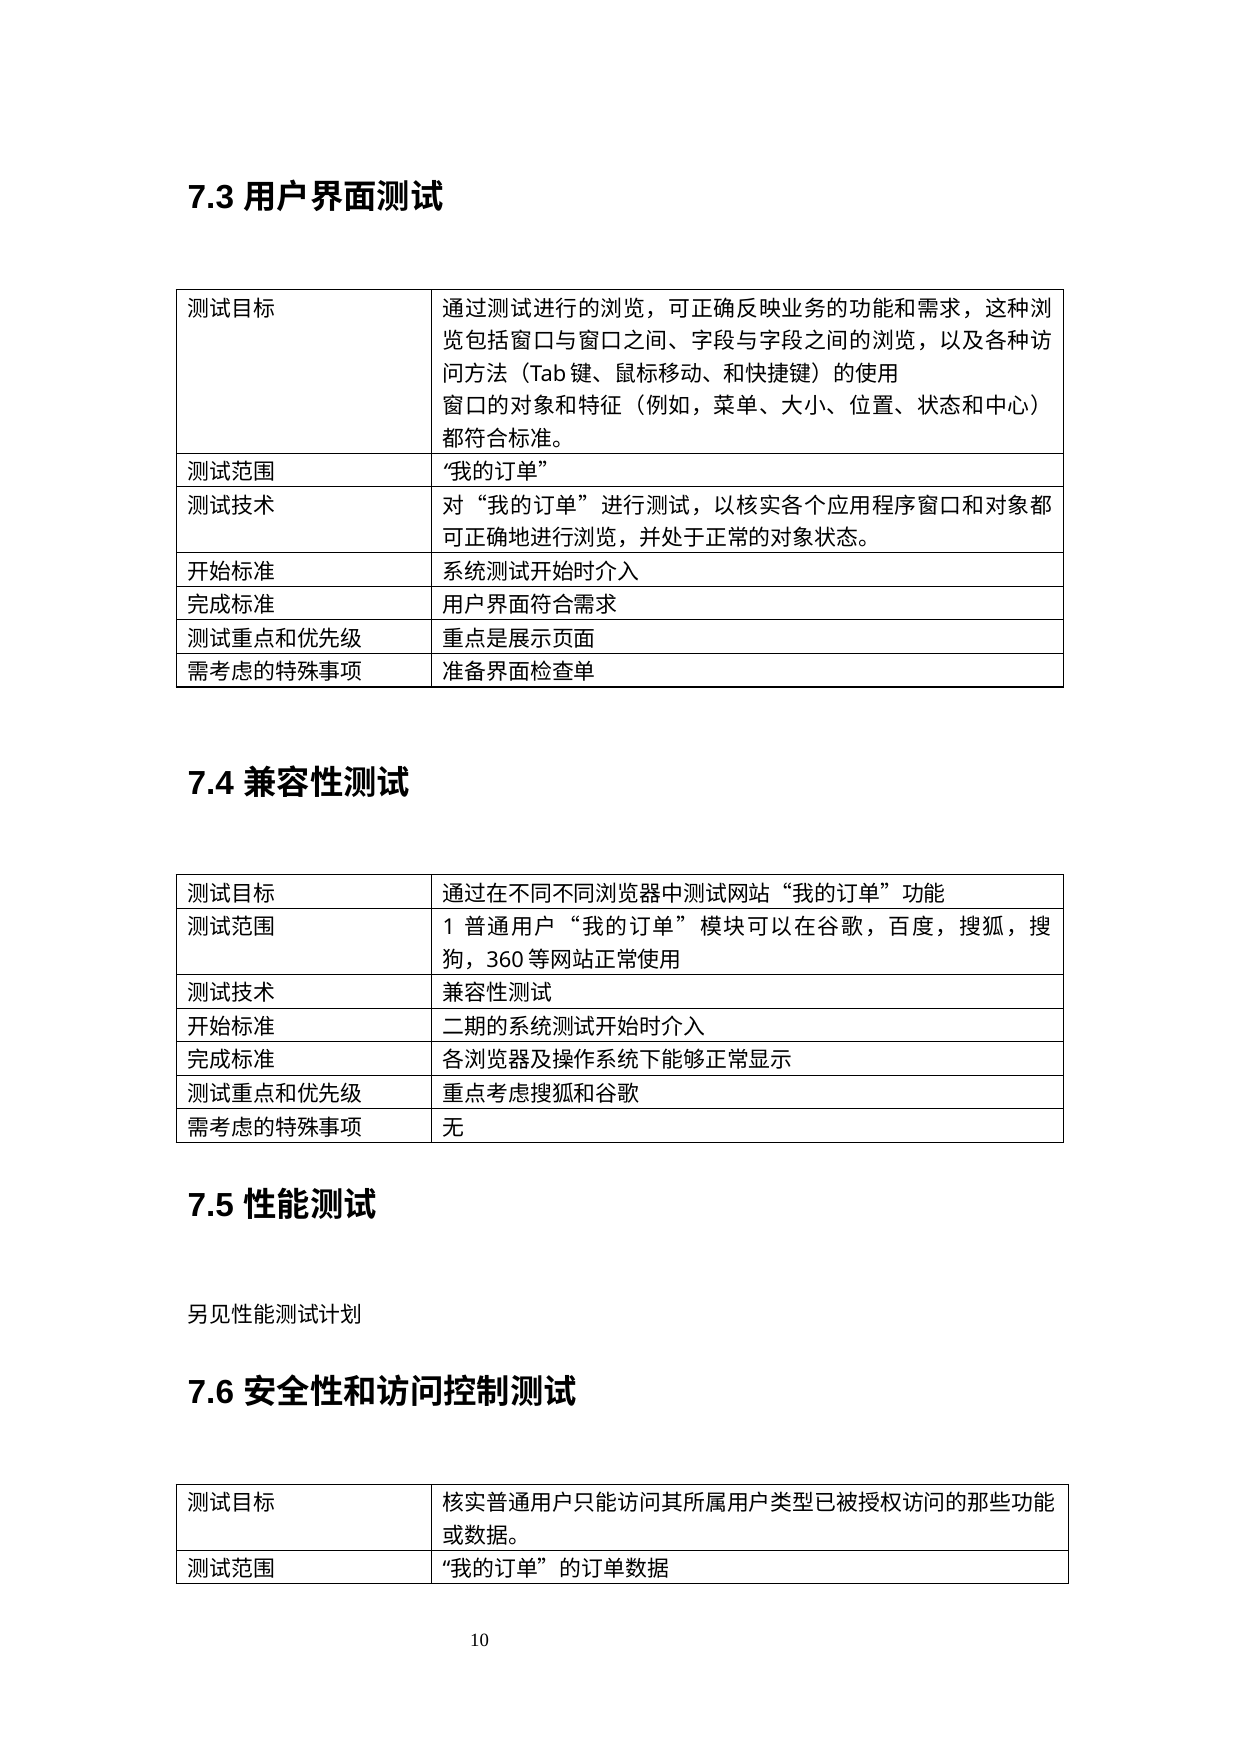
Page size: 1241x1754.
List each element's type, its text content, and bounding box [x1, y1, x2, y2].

table_header 测试目标 [177, 290, 431, 453]
table_cell 开始标准 [177, 1009, 431, 1041]
table_cell 系统测试开始时介入 [432, 553, 1063, 586]
table_cell 1 普通用户“我的订单”模块可以在谷歌，百度，搜狐，搜狗，360等网站正常使用 [432, 909, 1063, 974]
subtitle 7.3 用户界面测试 [187, 162, 1053, 227]
table_cell 用户界面符合需求 [432, 587, 1063, 619]
table_cell 对“我的订单”进行测试，以核实各个应用程序窗口和对象都可正确地进行浏览，并处于正常的对象状态。 [432, 487, 1063, 552]
table_cell 重点是展示页面 [432, 620, 1063, 653]
table_cell 测试重点和优先级 [177, 620, 431, 653]
table_cell 无 [432, 1109, 1063, 1142]
table_cell 测试范围 [177, 909, 431, 974]
table_header 通过在不同不同浏览器中测试网站“我的订单”功能 [432, 875, 1063, 908]
table_cell 完成标准 [177, 1042, 431, 1074]
table_cell 兼容性测试 [432, 975, 1063, 1007]
table_cell 开始标准 [177, 553, 431, 586]
table_header 核实普通用户只能访问其所属用户类型已被授权访问的那些功能或数据。 [432, 1485, 1068, 1550]
table_header 通过测试进行的浏览，可正确反映业务的功能和需求，这种浏览包括窗口与窗口之间、字段与字段之间的浏览，以及各种访问方法（Tab键、鼠标移动、和快捷键）的使用 窗口的对象和特征（例如，菜单、大小、位置、状态和中心）都符合标准。 [432, 290, 1063, 453]
table_cell 测试范围 [177, 454, 431, 486]
table_cell 测试范围 [177, 1551, 431, 1583]
subtitle 7.6 安全性和访问控制测试 [187, 1356, 1053, 1421]
table_cell 完成标准 [177, 587, 431, 619]
table_cell 准备界面检查单 [432, 654, 1063, 686]
subtitle 7.4 兼容性测试 [187, 747, 1053, 812]
table_cell 各浏览器及操作系统下能够正常显示 [432, 1042, 1063, 1074]
table_cell 重点考虑搜狐和谷歌 [432, 1076, 1063, 1108]
table_cell 测试重点和优先级 [177, 1076, 431, 1108]
table_cell 测试技术 [177, 487, 431, 552]
table_cell “我的订单”的订单数据 [432, 1551, 1068, 1583]
table_header 测试目标 [177, 1485, 431, 1550]
table_cell “我的订单” [432, 454, 1063, 486]
subtitle 7.5 性能测试 [187, 1170, 1053, 1235]
table_cell 测试技术 [177, 975, 431, 1007]
table_cell 二期的系统测试开始时介入 [432, 1009, 1063, 1041]
table_header 测试目标 [177, 875, 431, 908]
table_cell 需考虑的特殊事项 [177, 654, 431, 686]
text 另见性能测试计划 [187, 1297, 1053, 1329]
table_cell 需考虑的特殊事项 [177, 1109, 431, 1142]
